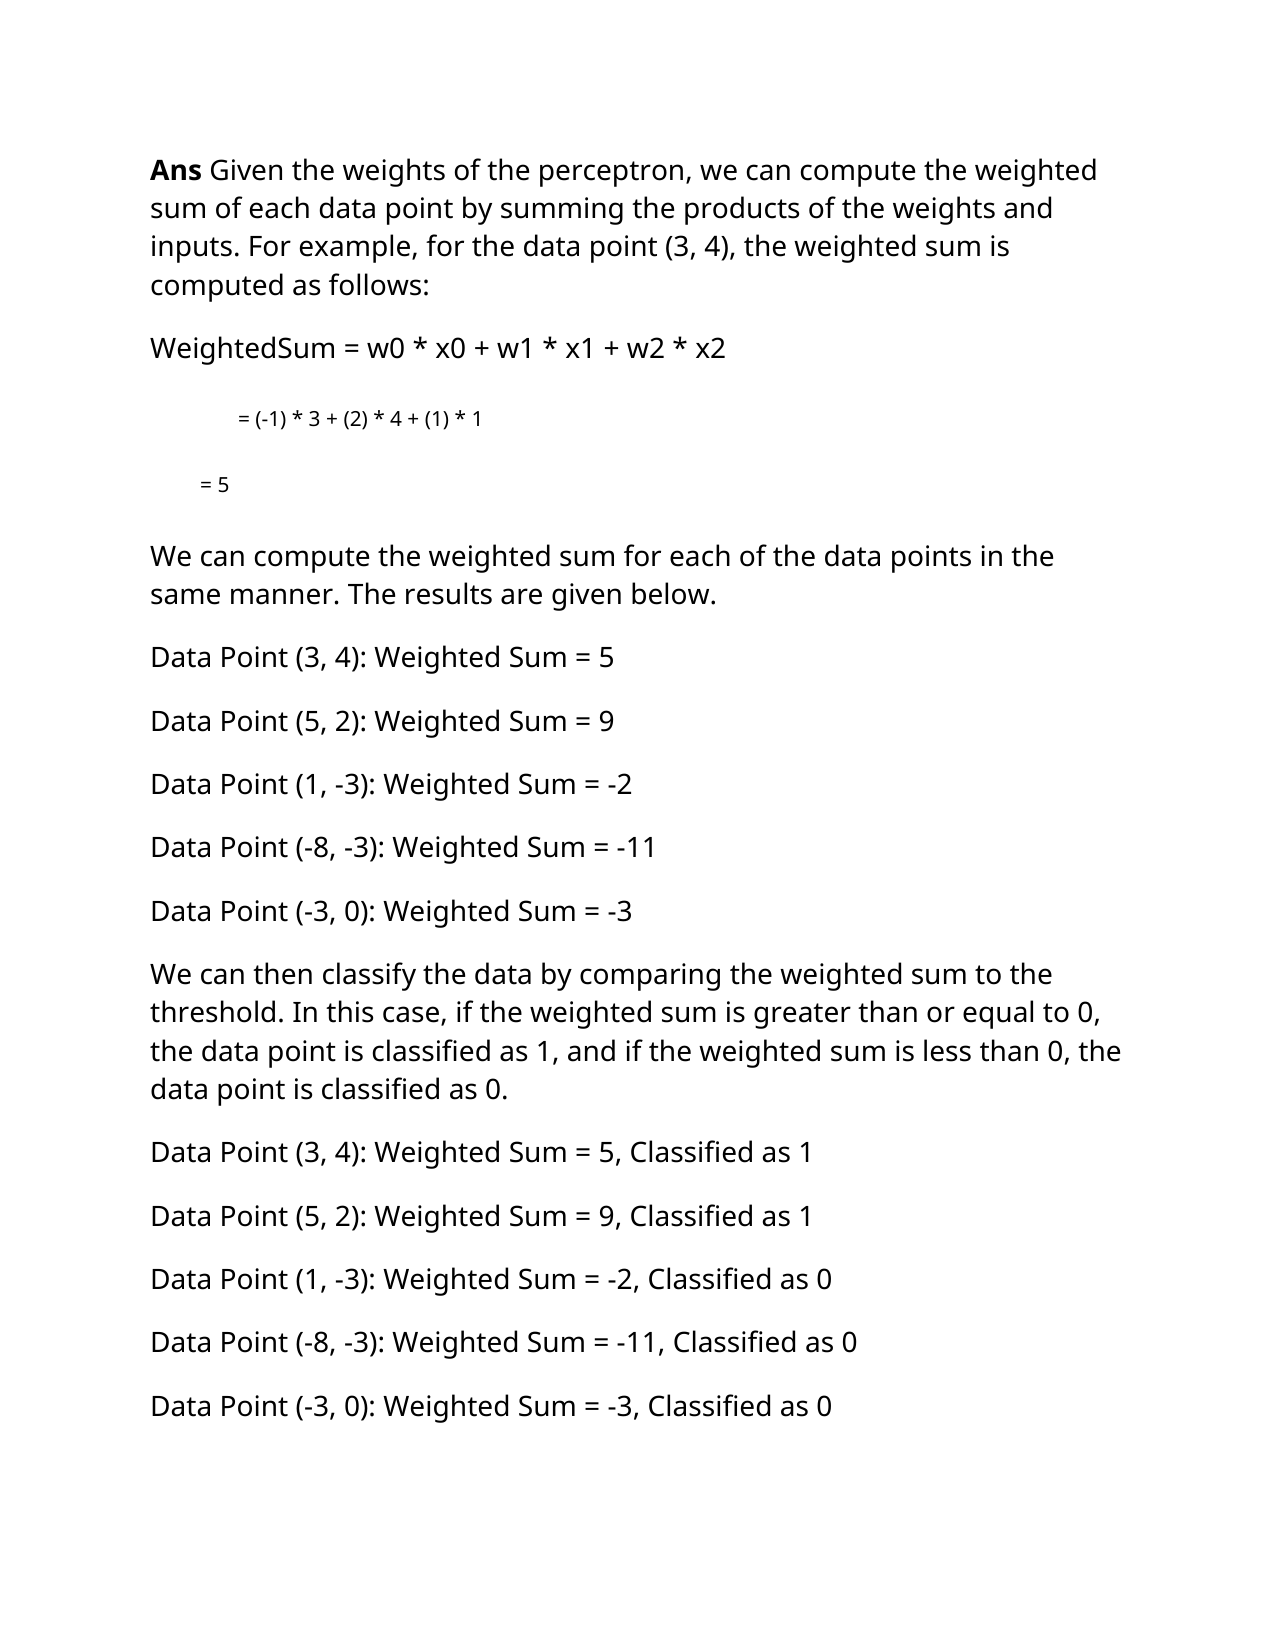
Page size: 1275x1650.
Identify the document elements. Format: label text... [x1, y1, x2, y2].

text Data Point (-3, 0): Weighted Sum = -3 [150, 891, 1125, 929]
text Data Point (5, 2): Weighted Sum = 9, Classified as 1 [150, 1196, 1125, 1234]
text Data Point (3, 4): Weighted Sum = 5, Classified as 1 [150, 1133, 1125, 1171]
text Data Point (-3, 0): Weighted Sum = -3, Classified as 0 [150, 1386, 1125, 1424]
text Data Point (1, -3): Weighted Sum = -2 [150, 764, 1125, 803]
text We can then classify the data by comparing the weighted sum to the threshold. In this case, if the weighted sum is greater than or equal to 0, the data point is classified as 1, and if the weighted sum is less than 0, the data point is classified as 0. [150, 954, 1125, 1108]
text WeightedSum = w0 * x0 + w1 * x1 + w2 * x2 [150, 328, 1125, 367]
text Data Point (1, -3): Weighted Sum = -2, Classified as 0 [150, 1259, 1125, 1298]
text Ans Given the weights of the perceptron, we can compute the weighted sum of each data point by summing the products of the weights and inputs. For example, for the data point (3, 4), the weighted sum is computed as follows: [150, 150, 1125, 303]
text Data Point (5, 2): Weighted Sum = 9 [150, 701, 1125, 739]
text = (-1) * 3 + (2) * 4 + (1) * 1 [200, 404, 1075, 433]
text Data Point (-8, -3): Weighted Sum = -11, Classified as 0 [150, 1323, 1125, 1361]
text Data Point (-8, -3): Weighted Sum = -11 [150, 828, 1125, 866]
text = 5 [200, 470, 1075, 498]
text Data Point (3, 4): Weighted Sum = 5 [150, 638, 1125, 676]
text We can compute the weighted sum for each of the data points in the same manner. The results are given below. [150, 536, 1125, 613]
